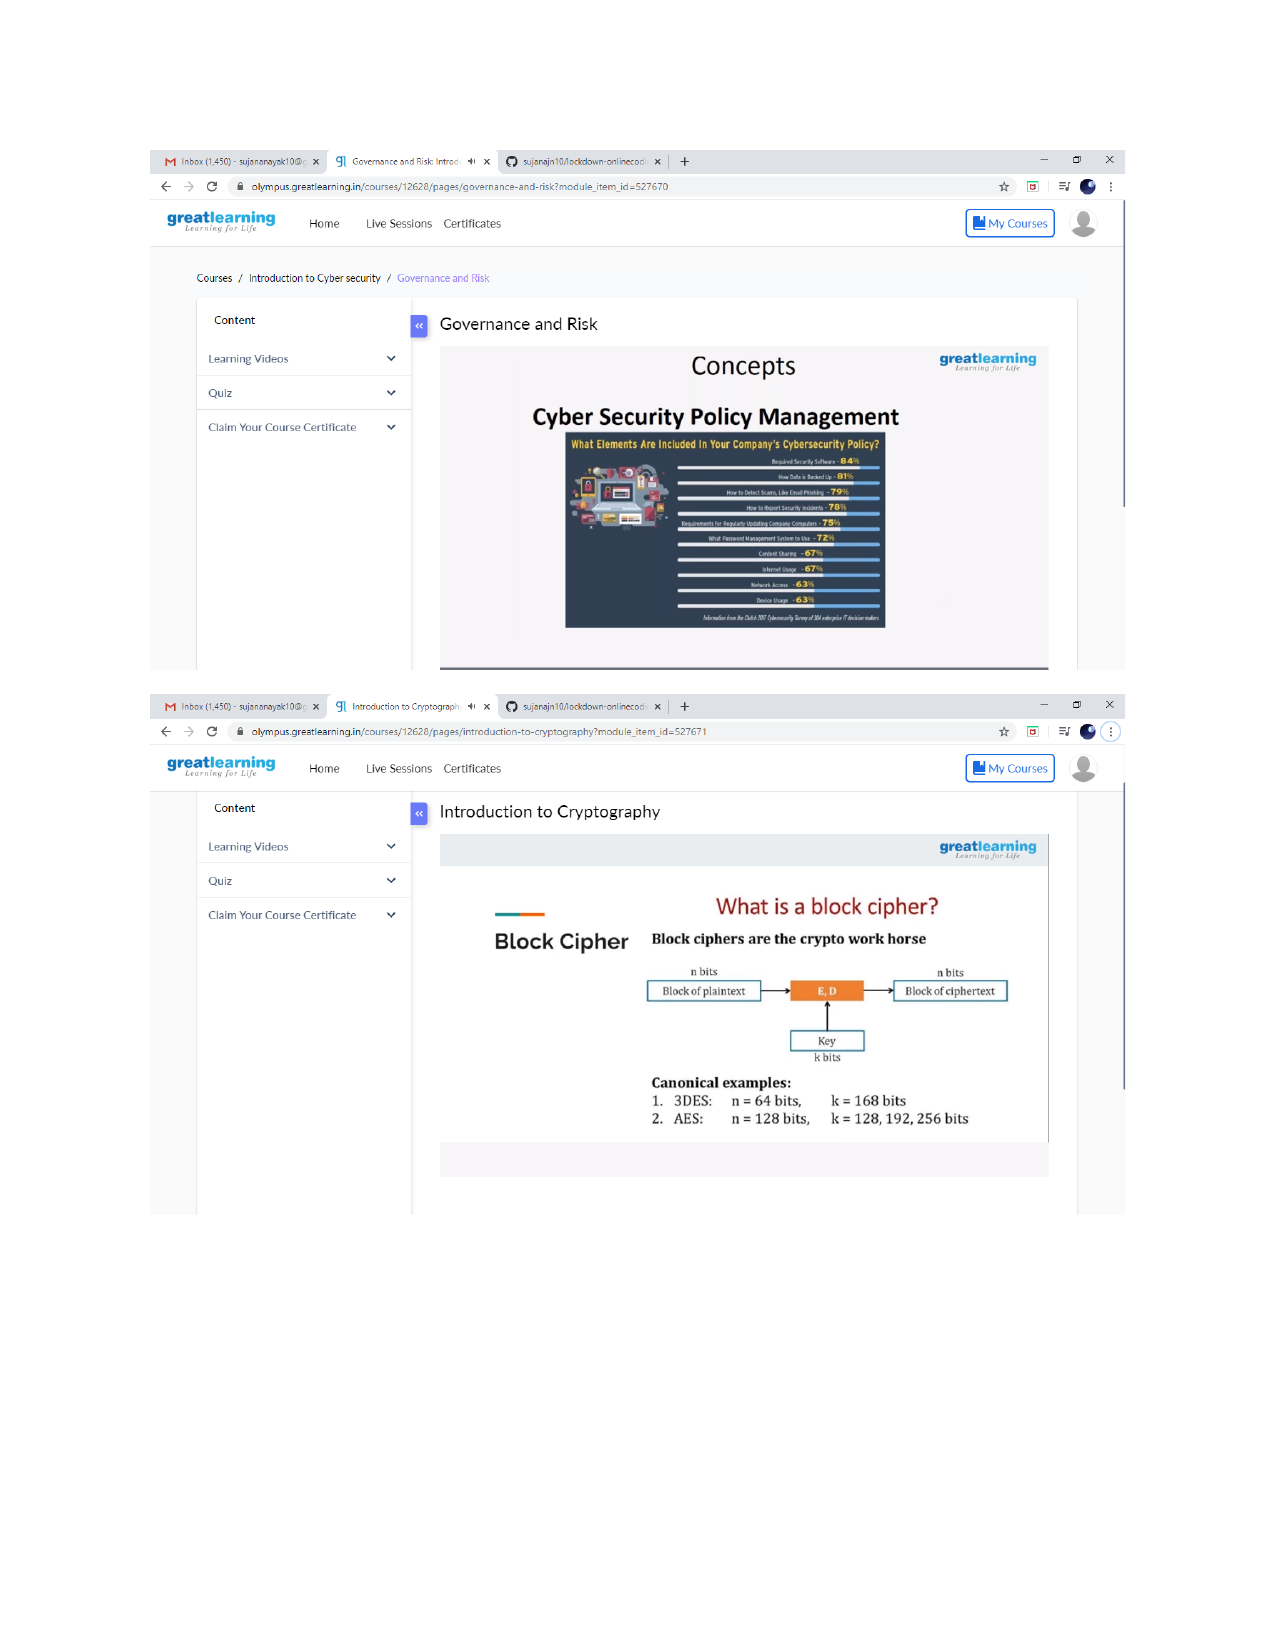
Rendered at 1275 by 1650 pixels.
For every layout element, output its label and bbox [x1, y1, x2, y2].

picture [150, 150, 1125, 670]
picture [150, 694, 1125, 1215]
